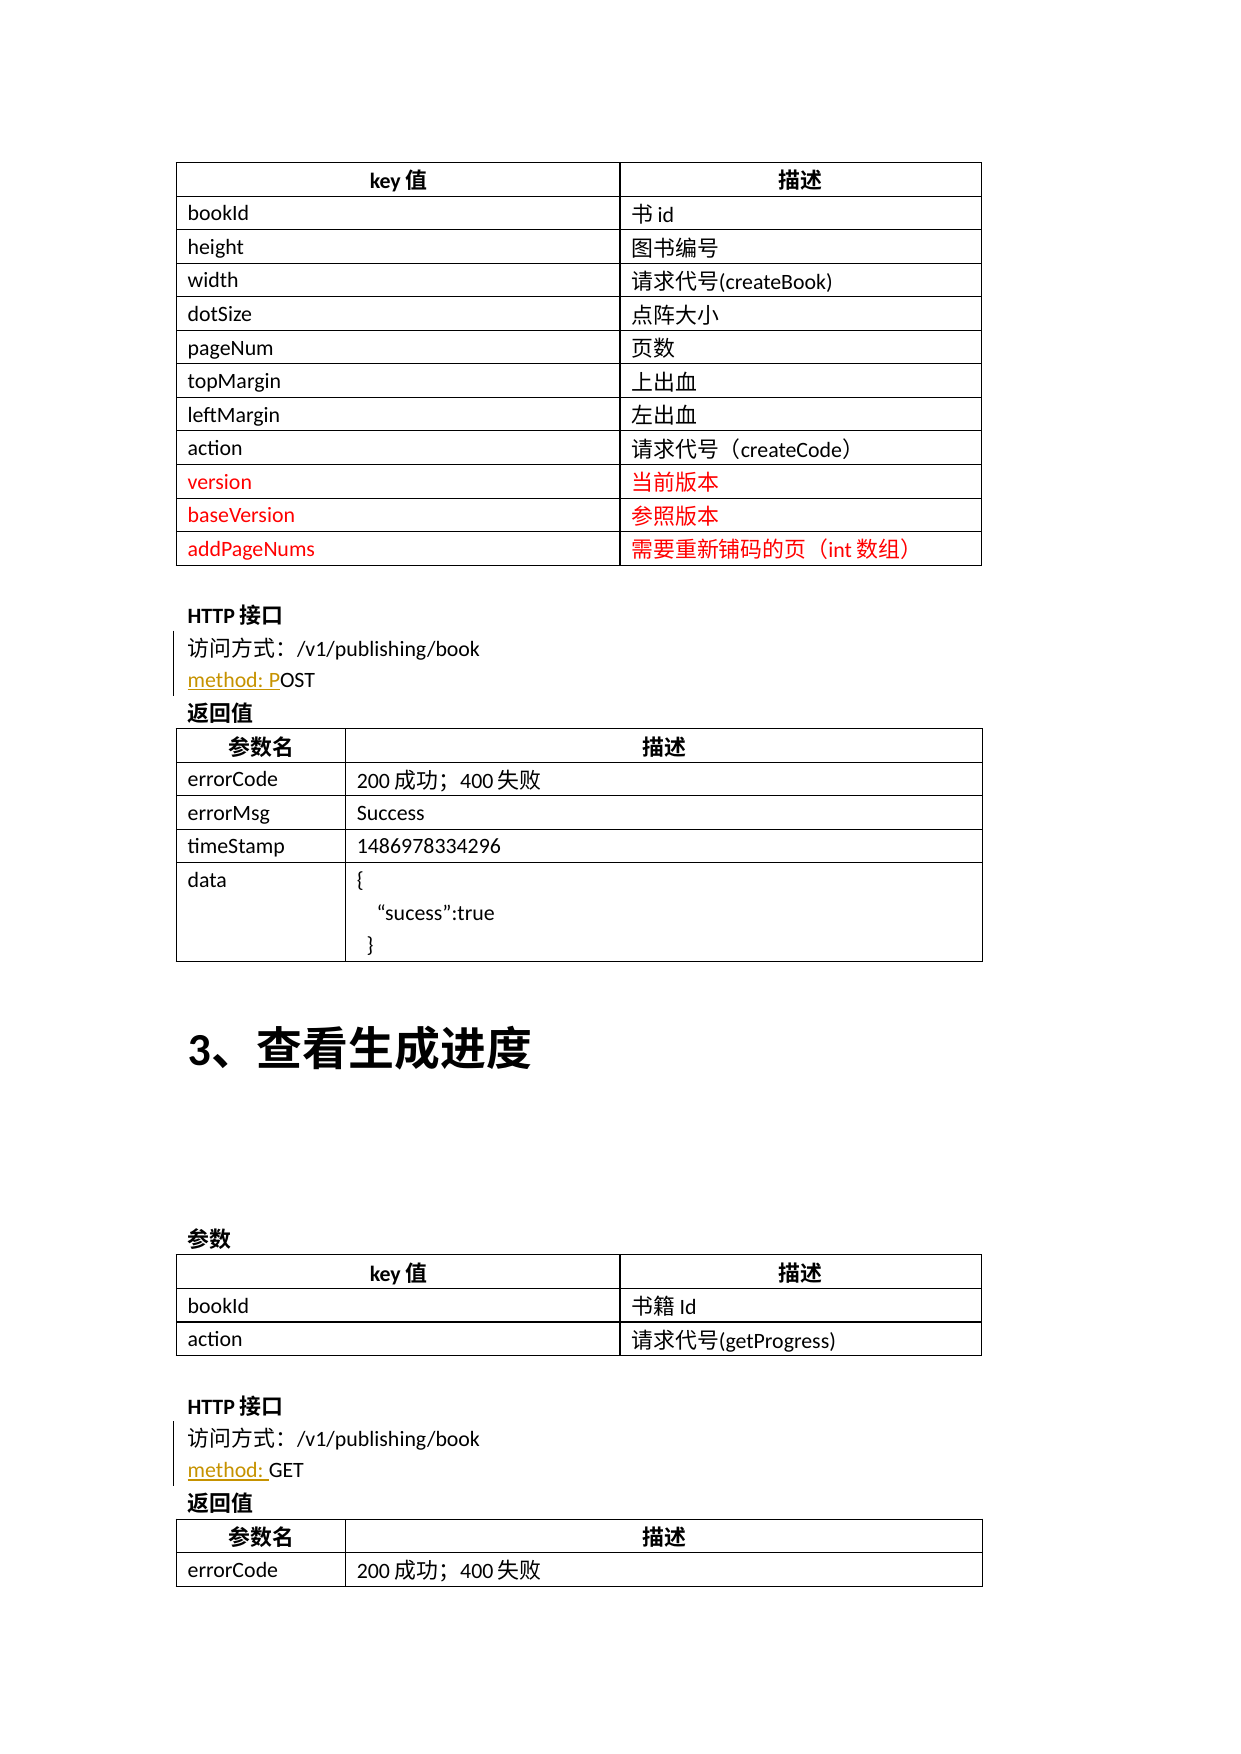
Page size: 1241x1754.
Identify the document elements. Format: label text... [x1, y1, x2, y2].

table_cell 参照版本 [621, 499, 981, 531]
table_cell 书籍Id [621, 1289, 981, 1321]
table_cell timeStamp [177, 830, 345, 862]
table_cell version [177, 465, 619, 497]
text HTTP接口 [187, 598, 1053, 631]
table_cell leftMargin [177, 398, 619, 430]
table_cell 200成功；400失败 [346, 763, 982, 795]
table_cell height [177, 230, 619, 263]
table_cell 点阵大小 [621, 297, 981, 330]
text 返回值 [187, 696, 1053, 728]
table_cell 页数 [621, 331, 981, 363]
table_cell baseVersion [177, 499, 619, 531]
table_cell data [177, 863, 345, 961]
table_header 参数名 [177, 729, 345, 762]
table_cell 图书编号 [621, 230, 981, 263]
table_header 描述 [346, 729, 982, 762]
table_cell topMargin [177, 364, 619, 397]
table_cell addPageNums [177, 532, 619, 564]
table_cell action [177, 1323, 619, 1355]
table_cell 需要重新铺码的页（int数组） [621, 532, 981, 564]
table_cell 左出血 [621, 398, 981, 430]
table_cell pageNum [177, 331, 619, 363]
text 参数 [187, 1222, 1053, 1254]
table_cell 请求代号(createBook) [621, 264, 981, 296]
table_header key值 [177, 163, 619, 196]
table_cell errorMsg [177, 796, 345, 829]
table_cell bookId [177, 197, 619, 229]
table_cell 请求代号（createCode） [621, 431, 981, 464]
table_cell errorCode [177, 763, 345, 795]
table_cell 1486978334296 [346, 830, 982, 862]
table_cell width [177, 264, 619, 296]
subtitle 查看生成进度 [187, 997, 1053, 1095]
table_header key值 [177, 1255, 619, 1288]
text 访问方式：/v1/publishing/book [187, 631, 1053, 663]
text HTTP接口 [187, 1388, 1053, 1421]
table_cell { “sucess”:true } [346, 863, 982, 961]
text GET [187, 1453, 1053, 1486]
table_cell dotSize [177, 297, 619, 330]
text 访问方式：/v1/publishing/book [187, 1421, 1053, 1453]
table_cell errorCode [177, 1553, 345, 1586]
table_header 描述 [621, 1255, 981, 1288]
table_cell 上出血 [621, 364, 981, 397]
table_header 参数名 [177, 1520, 345, 1552]
table_cell 书id [621, 197, 981, 229]
table_header 描述 [621, 163, 981, 196]
table_cell Success [346, 796, 982, 829]
table_cell 请求代号(getProgress) [621, 1323, 981, 1355]
table_cell 当前版本 [621, 465, 981, 497]
table_cell bookId [177, 1289, 619, 1321]
table_cell 200成功；400失败 [346, 1553, 982, 1586]
table_cell action [177, 431, 619, 464]
text OST [187, 663, 1053, 696]
table_header 描述 [346, 1520, 982, 1552]
text 返回值 [187, 1486, 1053, 1518]
